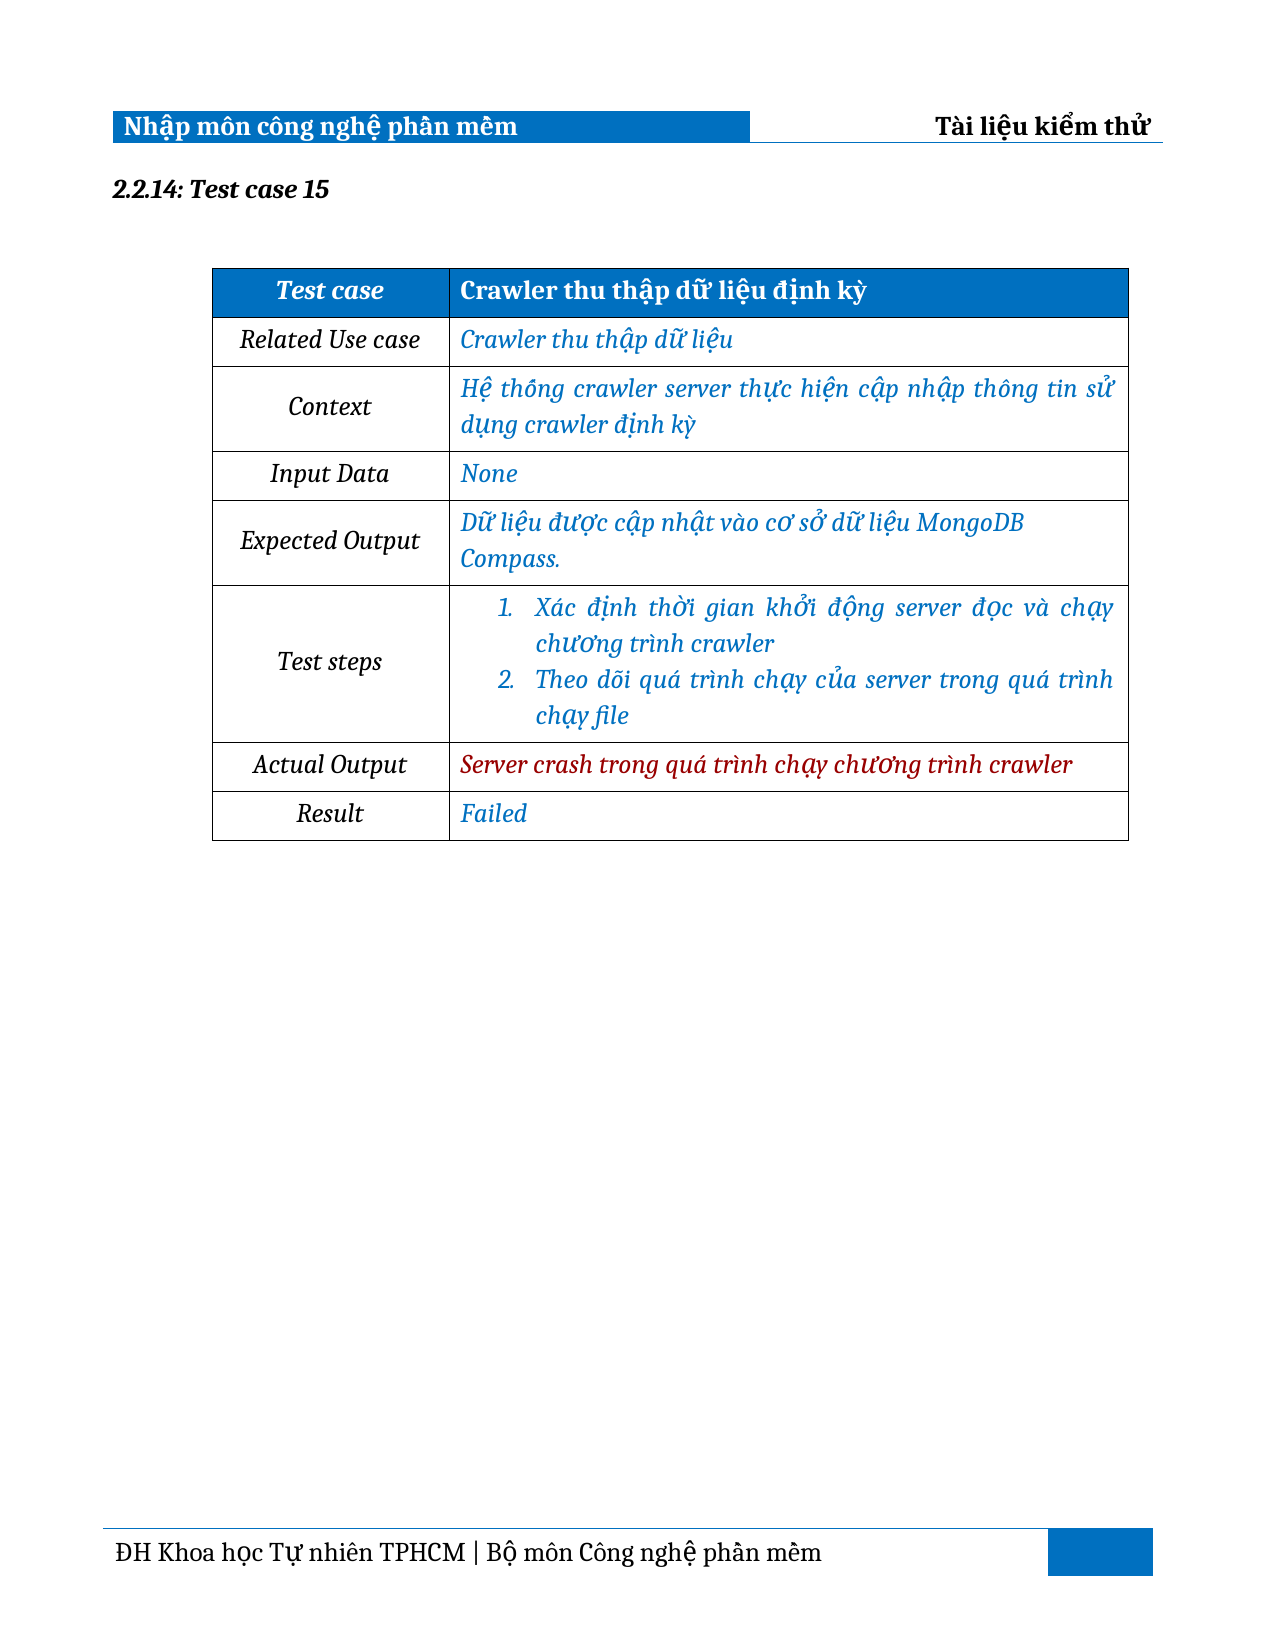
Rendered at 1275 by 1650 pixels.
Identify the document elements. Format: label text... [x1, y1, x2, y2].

table_cell Related Use case [213, 318, 449, 366]
table_cell Context [213, 367, 449, 451]
subtitle 2.2.14: Test case 15 [112, 174, 1162, 205]
table_cell Hệ thống crawler server thực hiện cập nhập thông tin sử dụng crawler định kỳ [450, 367, 1128, 451]
table_cell None [450, 452, 1128, 500]
table_header Crawler thu thập dữ liệu định kỳ [450, 269, 1128, 317]
table_cell Failed [450, 792, 1128, 840]
table_cell Xác định thời gian khởi động server đọc và chạy chương trình crawler Theo dõi quá trình chạy của server trong quá trình chạy file [450, 586, 1128, 742]
table_cell Server crash trong quá trình chạy chương trình crawler [450, 743, 1128, 791]
table_cell Expected Output [213, 501, 449, 585]
table_cell Test steps [213, 586, 449, 742]
table_header Test case [213, 269, 449, 317]
table_cell Dữ liệu được cập nhật vào cơ sở dữ liệu MongoDB Compass. [450, 501, 1128, 585]
table_cell Actual Output [213, 743, 449, 791]
table_cell Crawler thu thập dữ liệu [450, 318, 1128, 366]
table_cell Input Data [213, 452, 449, 500]
table_cell Result [213, 792, 449, 840]
